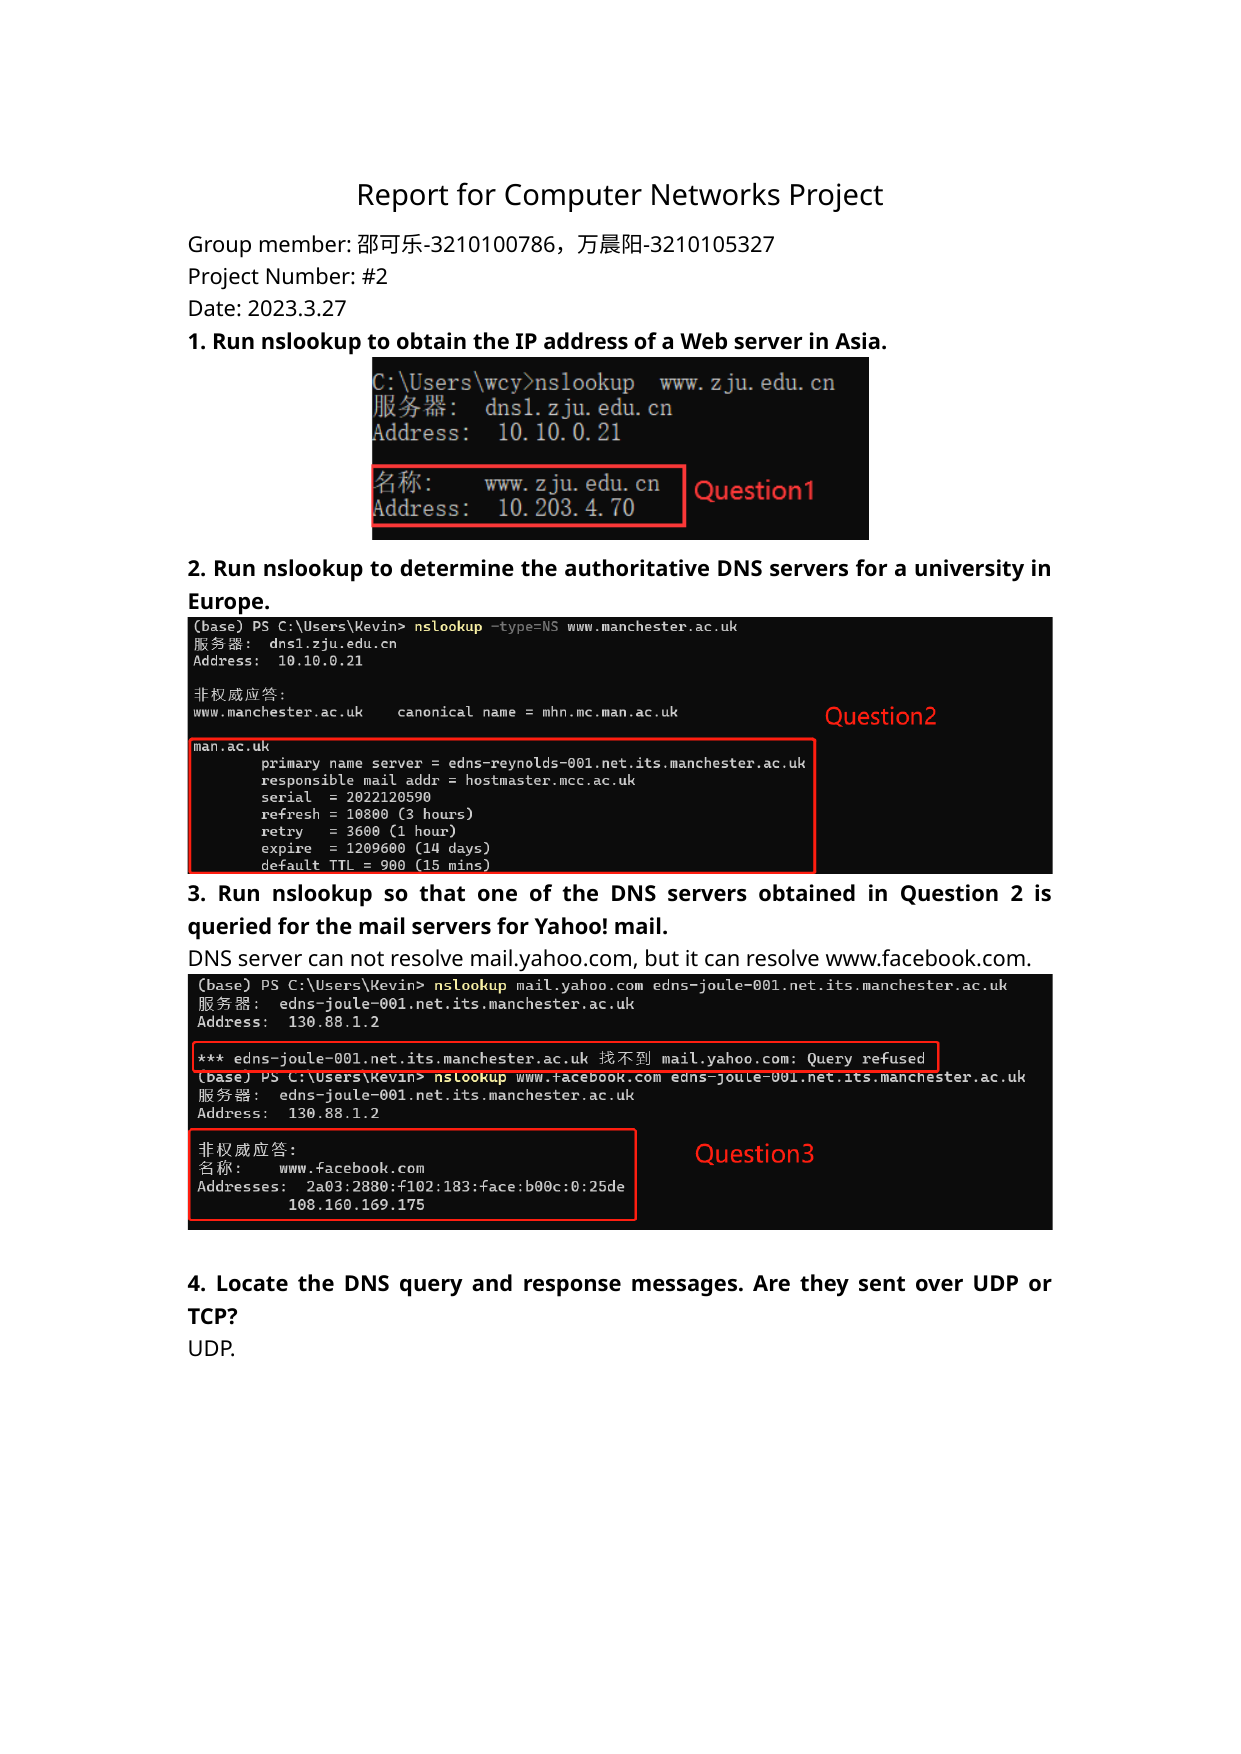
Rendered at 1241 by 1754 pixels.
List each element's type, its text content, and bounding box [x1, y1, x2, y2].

text UDP. [187, 1332, 1053, 1364]
picture [187, 617, 1053, 874]
text Date: 2023.3.27 [187, 292, 1053, 324]
picture [371, 357, 869, 540]
text 4. Locate the DNS query and response messages. Are they sent over UDP or TCP? [187, 1267, 1053, 1332]
text 3. Run nslookup so that one of the DNS servers obtained in Question 2 is queried for the mail servers for Yahoo! mail. [187, 877, 1053, 942]
text Project Number: #2 [187, 259, 1053, 292]
text 1. Run nslookup to obtain the IP address of a Web server in Asia. [187, 324, 1053, 357]
picture [187, 974, 1053, 1230]
text Group member: 邵可乐-3210100786，万晨阳-3210105327 [187, 227, 1053, 259]
text 2. Run nslookup to determine the authoritative DNS servers for a university in Europe. [187, 552, 1053, 617]
text DNS server can not resolve mail.yahoo.com, but it can resolve www.facebook.com. [187, 942, 1053, 974]
text Report for Computer Networks Project [187, 162, 1053, 227]
